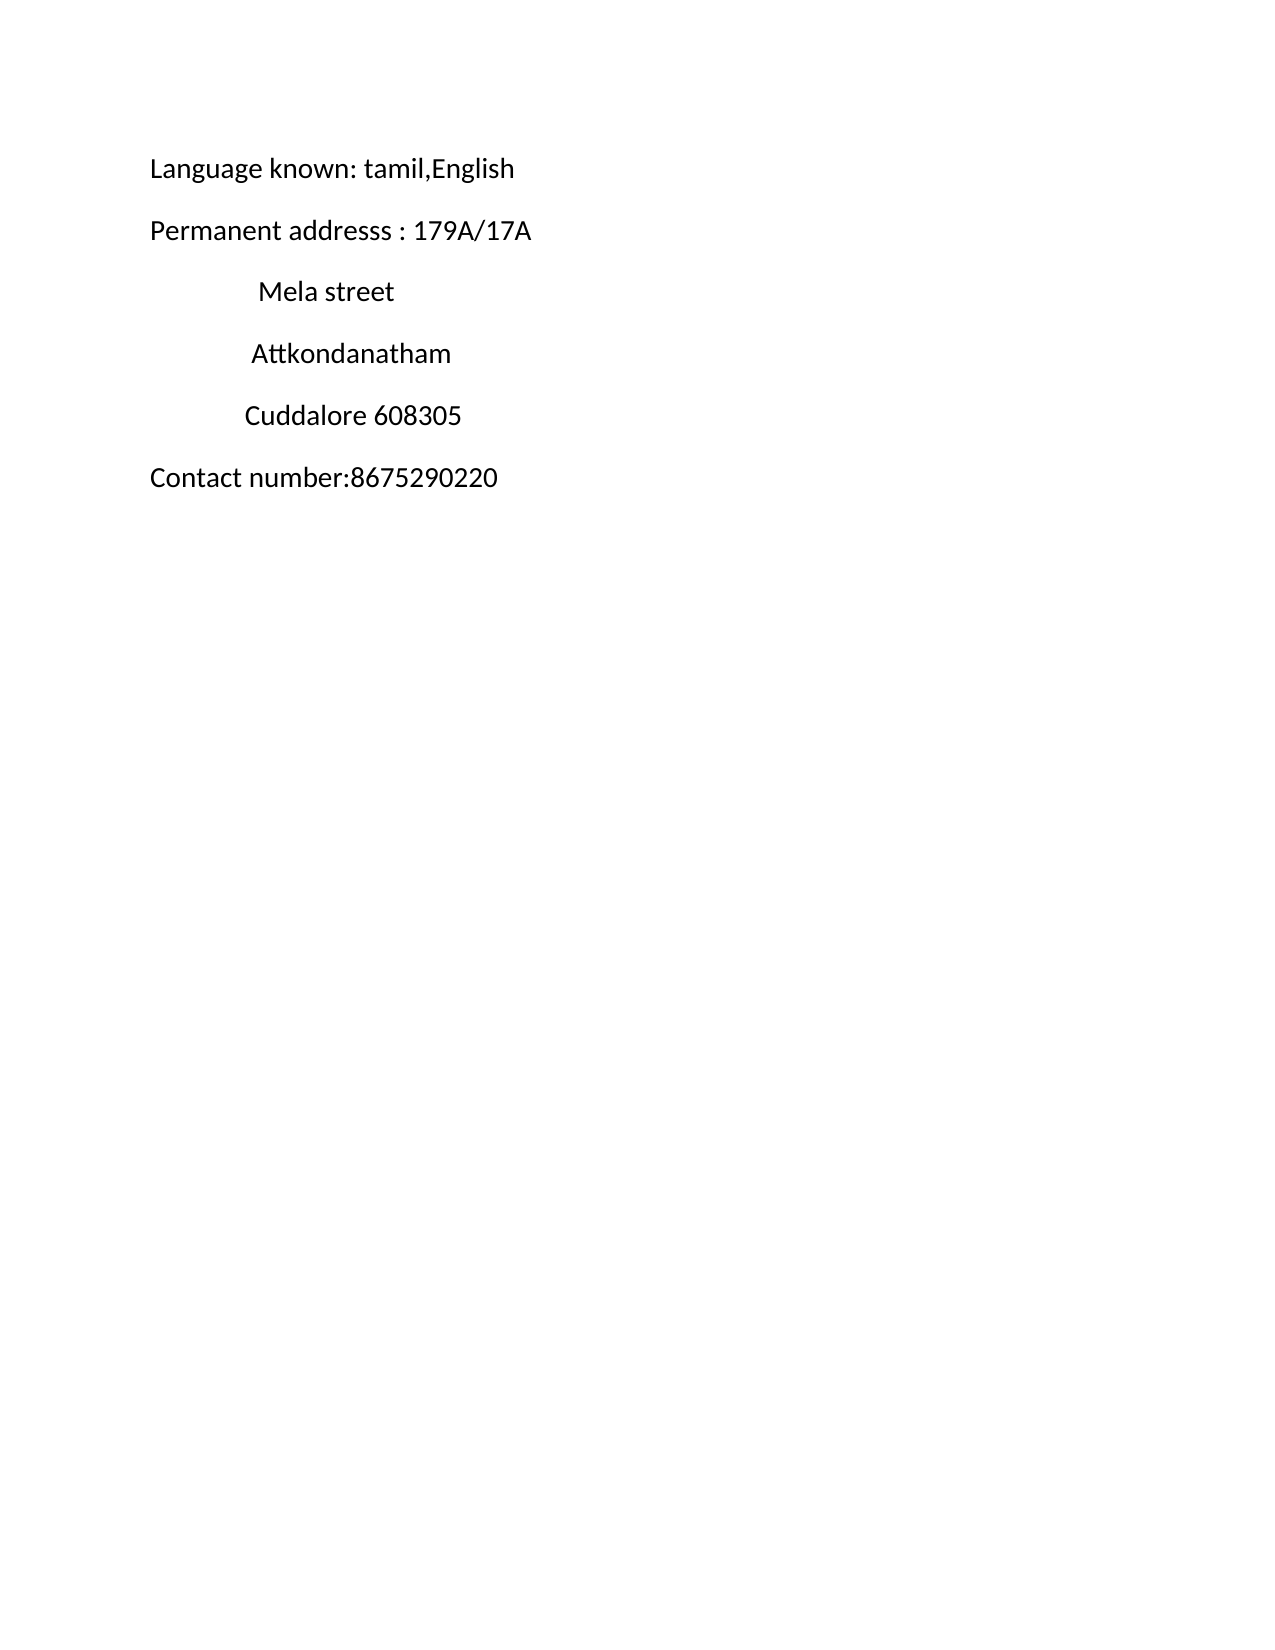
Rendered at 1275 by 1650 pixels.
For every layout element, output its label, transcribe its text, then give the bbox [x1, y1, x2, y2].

text Language known: tamil,English [150, 150, 1125, 186]
text Mela street [225, 273, 1125, 309]
text Cuddalore 608305 [225, 397, 1125, 433]
text Attkondanatham [225, 335, 1125, 371]
text Contact number:8675290220 [150, 459, 1125, 494]
text Permanent addresss : 179A/17A [150, 212, 1125, 247]
